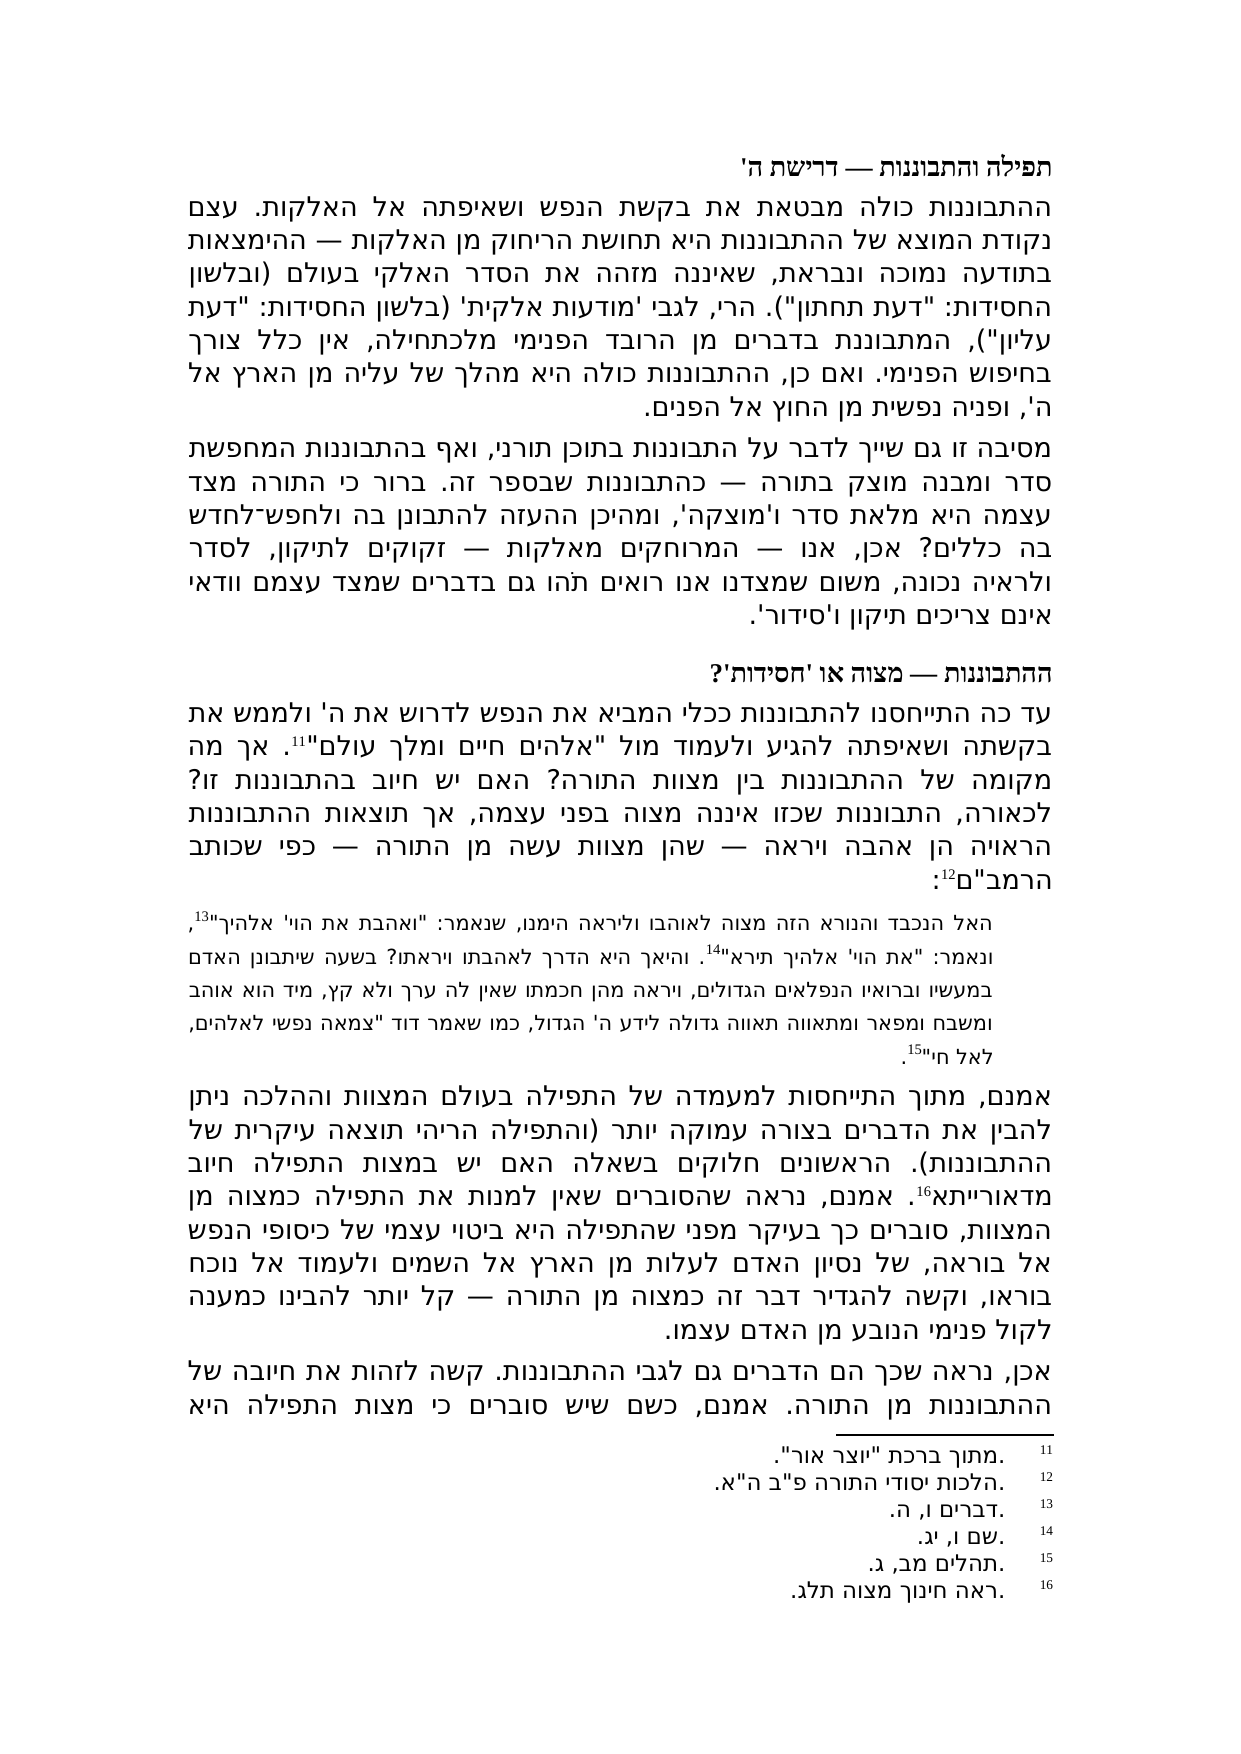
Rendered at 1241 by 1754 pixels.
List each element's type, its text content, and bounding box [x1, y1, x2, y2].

text אמנם, מתוך התייחסות למעמדה של התפילה בעולם המצוות וההלכה ניתן להבין את הדברים בצורה עמוקה יותר (והתפילה הריהי תוצאה עיקרית של ההתבוננות). הראשונים חלוקים בשאלה האם יש במצות התפילה חיוב מדאורייתא. אמנם, נראה שהסוברים שאין למנות את התפילה כמצוה מן המצוות, סוברים כך בעיקר מפני שהתפילה היא ביטוי עצמי של כיסופי הנפש אל בוראה, של נסיון האדם לעלות מן הארץ אל השמים ולעמוד אל נוכח בוראו, וקשה להגדיר דבר זה כמצוה מן התורה — קל יותר להבינו כמענה לקול פנימי הנובע מן האדם עצמו. [187, 1079, 1053, 1346]
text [187, 1354, 1053, 1421]
text ההתבוננות כולה מבטאת את בקשת הנפש ושאיפתה אל האלקות. עצם נקודת המוצא של ההתבוננות היא תחושת הריחוק מן האלקות — ההימצאות בתודעה נמוכה ונבראת, שאיננה מזהה את הסדר האלקי בעולם (ובלשון החסידות: "דעת תחתון"). הרי, לגבי 'מודעות אלקית' (בלשון החסידות: "דעת עליון"), המתבוננת בדברים מן הרובד הפנימי מלכתחילה, אין כלל צורך בחיפוש הפנימי. ואם כן, ההתבוננות כולה היא מהלך של עליה מן הארץ אל ה', ופניה נפשית מן החוץ אל הפנים. [187, 189, 1053, 423]
text האל הנכבד והנורא הזה מצוה לאוהבו וליראה הימנו, שנאמר: "ואהבת את הוי' אלהיך", ונאמר: "את הוי' אלהיך תירא". והיאך היא הדרך לאהבתו ויראתו? בשעה שיתבונן האדם במעשיו וברואיו הנפלאים הגדולים, ויראה מהן חכמתו שאין לה ערך ולא קץ, מיד הוא אוהב ומשבח ומפאר ומתאווה תאווה גדולה לידע ה' הגדול, כמו שאמר דוד "צמאה נפשי לאלהים, לאל חי". [187, 904, 994, 1071]
subtitle ההתבוננות — מצוה או 'חסידות'? [187, 656, 1053, 689]
subtitle תפילה והתבוננות — דרישת ה' [187, 150, 1053, 183]
text עד כה התייחסנו להתבוננות ככלי המביא את הנפש לדרוש את ה' ולממש את בקשתה ושאיפתה להגיע ולעמוד מול "אלהים חיים ומלך עולם". אך מה מקומה של ההתבוננות בין מצוות התורה? האם יש חיוב בהתבוננות זו? לכאורה, התבוננות שכזו איננה מצוה בפני עצמה, אך תוצאות ההתבוננות הראויה הן אהבה ויראה — שהן מצוות עשה מן התורה — כפי שכותב הרמב"ם: [187, 696, 1053, 896]
text מסיבה זו גם שייך לדבר על התבוננות בתוכן תורני, ואף בהתבוננות המחפשת סדר ומבנה מוצק בתורה — כהתבוננות שבספר זה. ברור כי התורה מצד עצמה היא מלאת סדר ו'מוצקה', ומהיכן ההעזה להתבונן בה ולחפש־לחדש בה כללים? אכן, אנו — המרוחקים מאלקות — זקוקים לתיקון, לסדר ולראיה נכונה, משום שמצדנו אנו רואים תֹהו גם בדברים שמצד עצמם וודאי אינם צריכים תיקון ו'סידור'. [187, 431, 1053, 631]
